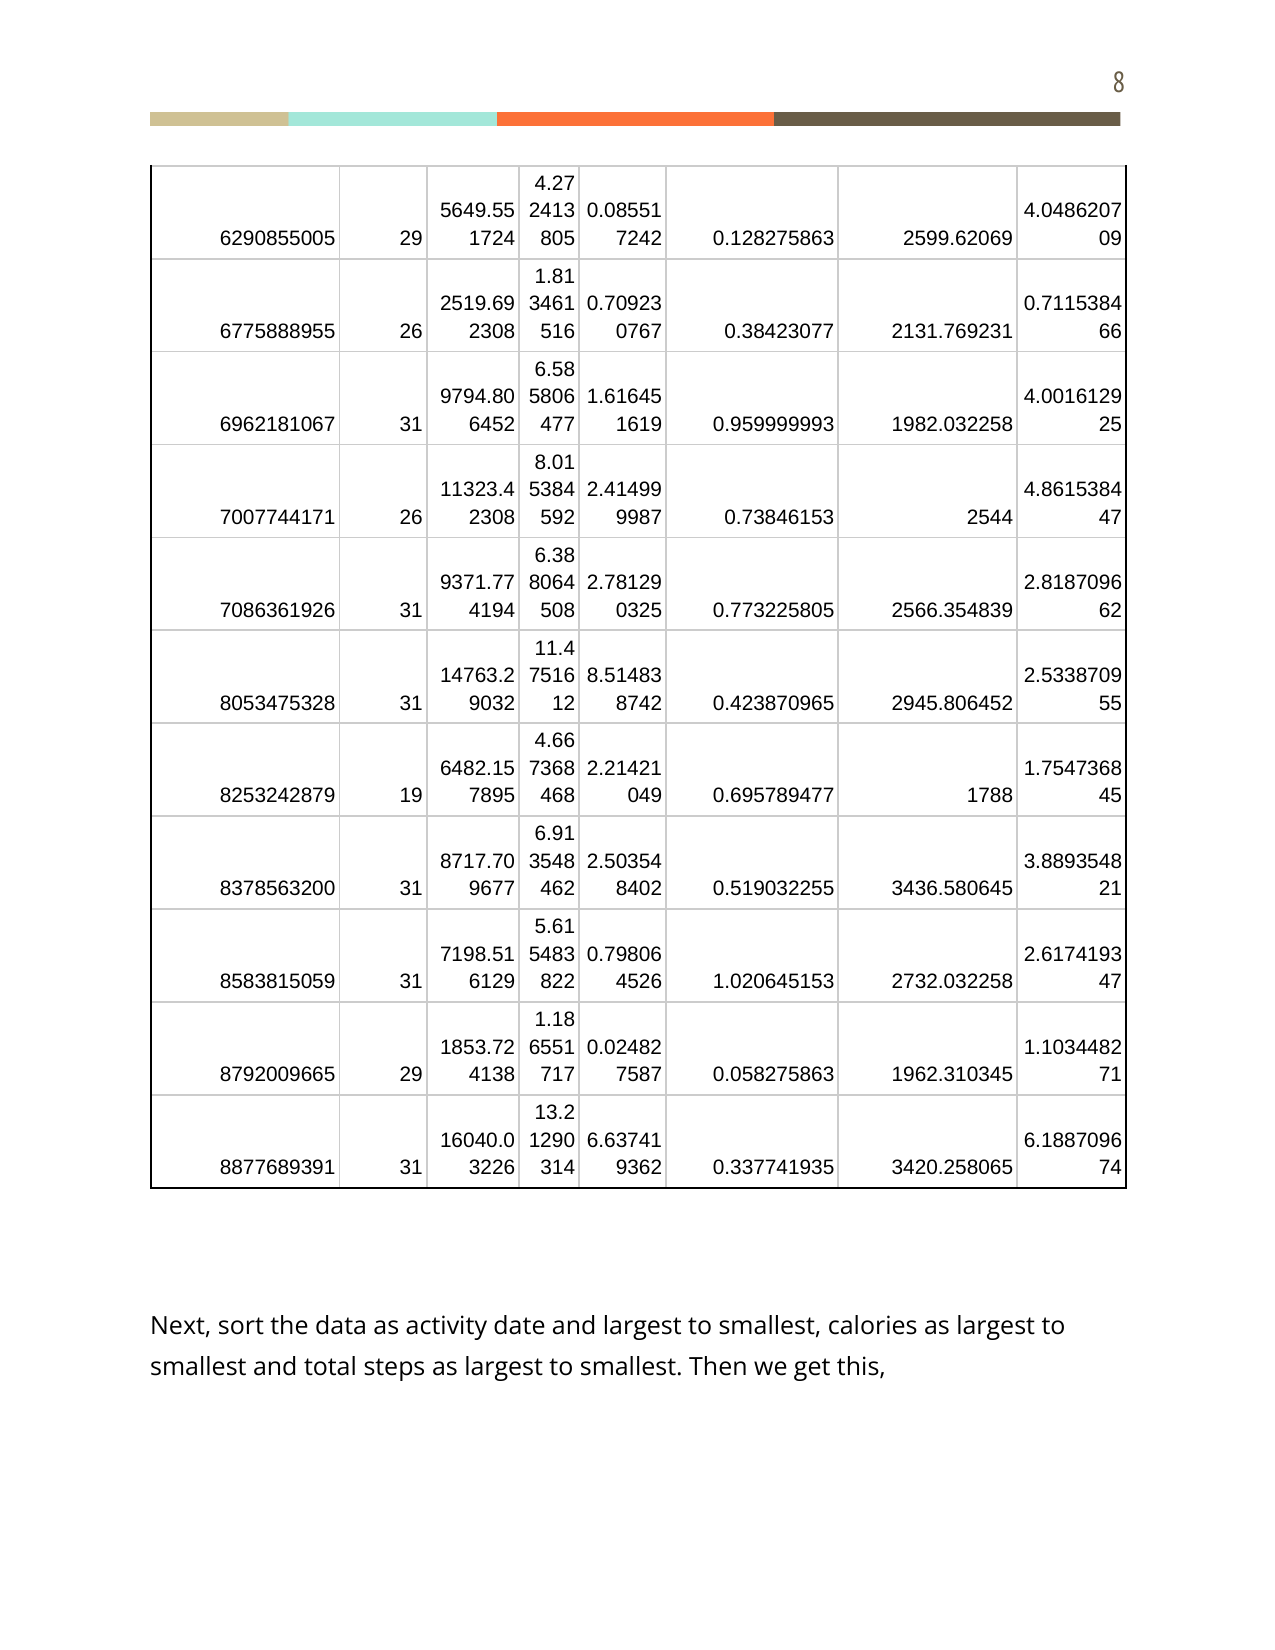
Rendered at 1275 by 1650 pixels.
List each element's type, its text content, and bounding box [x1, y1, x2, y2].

table_cell 31 [340, 817, 426, 908]
table_cell 0.085517242 [580, 167, 665, 258]
table_cell 29 [340, 167, 426, 258]
table_cell 2519.692308 [428, 260, 518, 351]
table_cell 4.048620709 [1018, 167, 1125, 258]
table_cell 7198.516129 [428, 910, 518, 1001]
table_cell 1.103448271 [1018, 1003, 1125, 1094]
table_cell 2.503548402 [580, 817, 665, 908]
table_cell 8717.709677 [428, 817, 518, 908]
table_cell 8.514838742 [580, 631, 665, 722]
table_cell 31 [340, 1096, 426, 1187]
table_cell 0.695789477 [667, 724, 837, 815]
table_cell 8.015384592 [520, 445, 578, 536]
table_cell 0.519032255 [667, 817, 837, 908]
table_cell 6290855005 [152, 167, 339, 258]
table_cell 2.21421049 [580, 724, 665, 815]
table_cell 2544 [839, 445, 1016, 536]
table_cell 1.616451619 [580, 352, 665, 443]
table_cell 8583815059 [152, 910, 339, 1001]
table_cell 3.889354821 [1018, 817, 1125, 908]
table_cell 19 [340, 724, 426, 815]
table_cell 8253242879 [152, 724, 339, 815]
table_cell 2131.769231 [839, 260, 1016, 351]
table_cell 2.781290325 [580, 538, 665, 629]
table_cell 2599.62069 [839, 167, 1016, 258]
table_cell 1.754736845 [1018, 724, 1125, 815]
table_cell 2.617419347 [1018, 910, 1125, 1001]
table_cell 31 [340, 631, 426, 722]
table_cell 0.337741935 [667, 1096, 837, 1187]
table_cell 2.414999987 [580, 445, 665, 536]
table_cell 6962181067 [152, 352, 339, 443]
table_cell 5.615483822 [520, 910, 578, 1001]
table_cell 1788 [839, 724, 1016, 815]
table_cell 7086361926 [152, 538, 339, 629]
table_cell 8378563200 [152, 817, 339, 908]
table_cell 1.186551717 [520, 1003, 578, 1094]
table_cell 4.861538447 [1018, 445, 1125, 536]
table_cell 4.667368468 [520, 724, 578, 815]
table_cell 31 [340, 910, 426, 1001]
table_cell 9794.806452 [428, 352, 518, 443]
table_cell 9371.774194 [428, 538, 518, 629]
table_cell 0.798064526 [580, 910, 665, 1001]
table_cell 4.001612925 [1018, 352, 1125, 443]
table_cell 0.38423077 [667, 260, 837, 351]
table_cell 2.533870955 [1018, 631, 1125, 722]
table_cell 4.272413805 [520, 167, 578, 258]
table_cell 6775888955 [152, 260, 339, 351]
table_cell 2.818709662 [1018, 538, 1125, 629]
table_cell 6.913548462 [520, 817, 578, 908]
table_cell 0.73846153 [667, 445, 837, 536]
table_cell 14763.29032 [428, 631, 518, 722]
table_cell 0.058275863 [667, 1003, 837, 1094]
table_cell 1962.310345 [839, 1003, 1016, 1094]
table_cell 2566.354839 [839, 538, 1016, 629]
table_cell 0.959999993 [667, 352, 837, 443]
table_cell 3436.580645 [839, 817, 1016, 908]
table_cell 29 [340, 1003, 426, 1094]
table_cell 16040.03226 [428, 1096, 518, 1187]
table_cell 6.388064508 [520, 538, 578, 629]
table_cell 8877689391 [152, 1096, 339, 1187]
table_cell 0.711538466 [1018, 260, 1125, 351]
table_cell 31 [340, 352, 426, 443]
table_cell 0.709230767 [580, 260, 665, 351]
picture [150, 112, 1121, 126]
table_cell 2732.032258 [839, 910, 1016, 1001]
table_cell 0.128275863 [667, 167, 837, 258]
table_cell 5649.551724 [428, 167, 518, 258]
table_cell 6482.157895 [428, 724, 518, 815]
table_cell 0.423870965 [667, 631, 837, 722]
table_cell 26 [340, 445, 426, 536]
table_cell 1.020645153 [667, 910, 837, 1001]
table_cell 6.188709674 [1018, 1096, 1125, 1187]
table_cell 31 [340, 538, 426, 629]
table_cell 13.21290314 [520, 1096, 578, 1187]
table_cell 8792009665 [152, 1003, 339, 1094]
table_cell 11323.42308 [428, 445, 518, 536]
table_cell 0.773225805 [667, 538, 837, 629]
table_cell 8053475328 [152, 631, 339, 722]
table_cell 26 [340, 260, 426, 351]
table_cell 1853.724138 [428, 1003, 518, 1094]
table_cell 3420.258065 [839, 1096, 1016, 1187]
table_cell 1982.032258 [839, 352, 1016, 443]
table_cell 7007744171 [152, 445, 339, 536]
text Next, sort the data as activity date and largest to smallest, calories as largest to smallest and total steps as largest to smallest. Then we get this, [150, 1308, 1125, 1383]
table_cell 2945.806452 [839, 631, 1016, 722]
table_cell 11.4751612 [520, 631, 578, 722]
table_cell 6.585806477 [520, 352, 578, 443]
table_cell 6.637419362 [580, 1096, 665, 1187]
table_cell 0.024827587 [580, 1003, 665, 1094]
table_cell 1.813461516 [520, 260, 578, 351]
